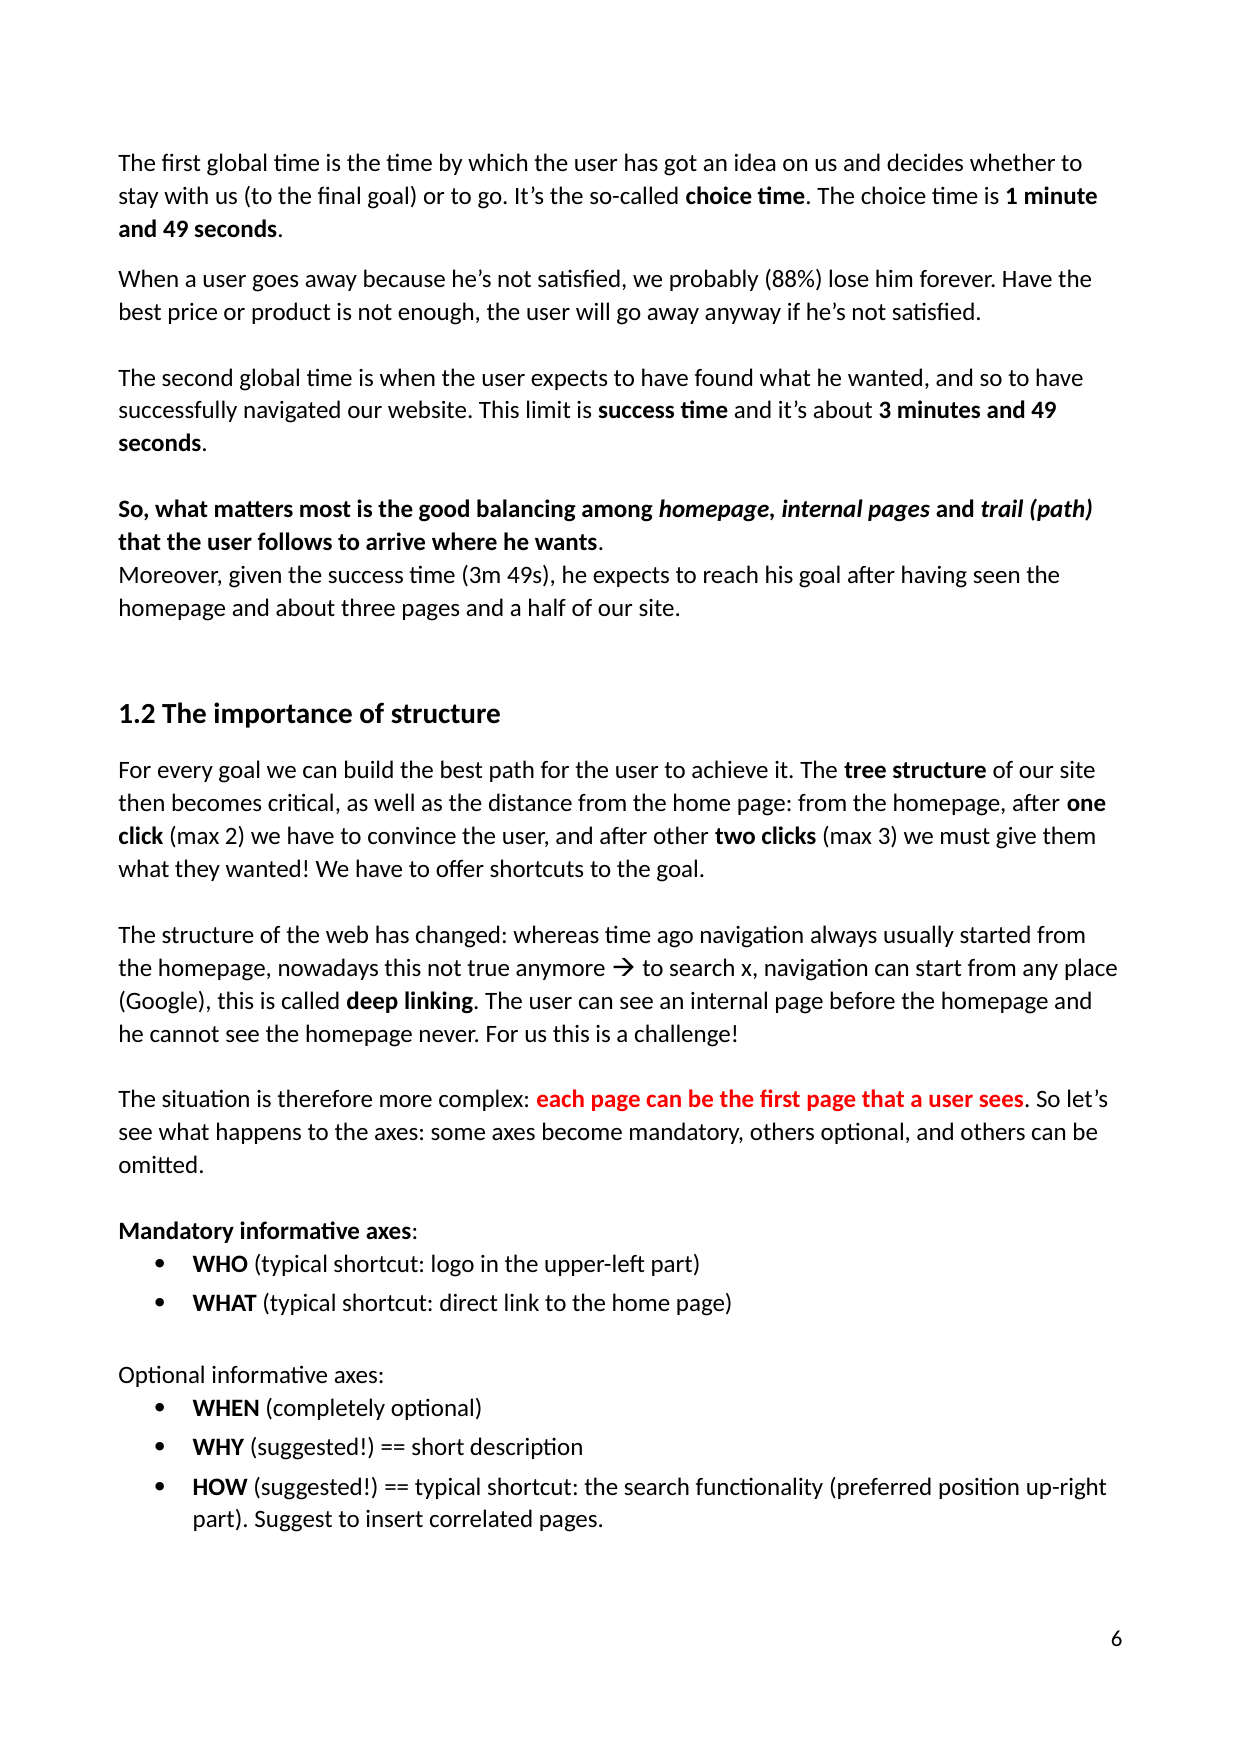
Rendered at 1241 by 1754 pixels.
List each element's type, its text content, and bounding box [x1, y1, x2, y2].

text The second global time is when the user expects to have found what he wanted, and so to have successfully navigated our website. This limit is success time and it’s about 3 minutes and 49 seconds. [118, 362, 1122, 458]
text When a user goes away because he’s not satisfied, we probably (88%) lose him forever. Have the best price or product is not enough, the user will go away anyway if he’s not satisfied. [118, 263, 1122, 326]
list WHEN (completely optional) [155, 1392, 1122, 1423]
list HOW (suggested!) == typical shortcut: the search functionality (preferred position up-right part). Suggest to insert correlated pages. [155, 1471, 1122, 1534]
list WHAT (typical shortcut: direct link to the home page) [155, 1287, 1122, 1318]
text The first global time is the time by which the user has got an idea on us and decides whether to stay with us (to the final goal) or to go. It’s the so-called choice time. The choice time is 1 minute and 49 seconds. [118, 148, 1122, 244]
text The situation is therefore more complex: each page can be the first page that a user sees. So let’s see what happens to the axes: some axes become mandatory, others optional, and others can be omitted. [118, 1083, 1122, 1180]
list WHO (typical shortcut: logo in the upper-left part) [155, 1248, 1122, 1279]
list WHY (suggested!) == short description [155, 1431, 1122, 1462]
text Optional informative axes: [118, 1359, 1122, 1390]
text Moreover, given the success time (3m 49s), he expects to reach his goal after having seen the homepage and about three pages and a half of our site. [118, 559, 1122, 623]
text For every goal we can build the best path for the user to achieve it. The tree structure of our site then becomes critical, as well as the distance from the home page: from the homepage, after one click (max 2) we have to convince the user, and after other two clicks (max 3) we must give them what they wanted! We have to offer shortcuts to the goal. [118, 754, 1122, 884]
text So, what matters most is the good balancing among homepage, internal pages and trail (path) that the user follows to arrive where he wants. [118, 493, 1122, 557]
text The structure of the web has changed: whereas time ago navigation always usually started from the homepage, nowadays this not true anymore to search x, navigation can start from any place (Google), this is called deep linking. The user can see an internal page before the homepage and he cannot see the homepage never. For us this is a challenge! [118, 919, 1122, 1048]
subtitle 1.2 The importance of structure [118, 695, 1122, 731]
text Mandatory informative axes: [118, 1215, 1122, 1246]
